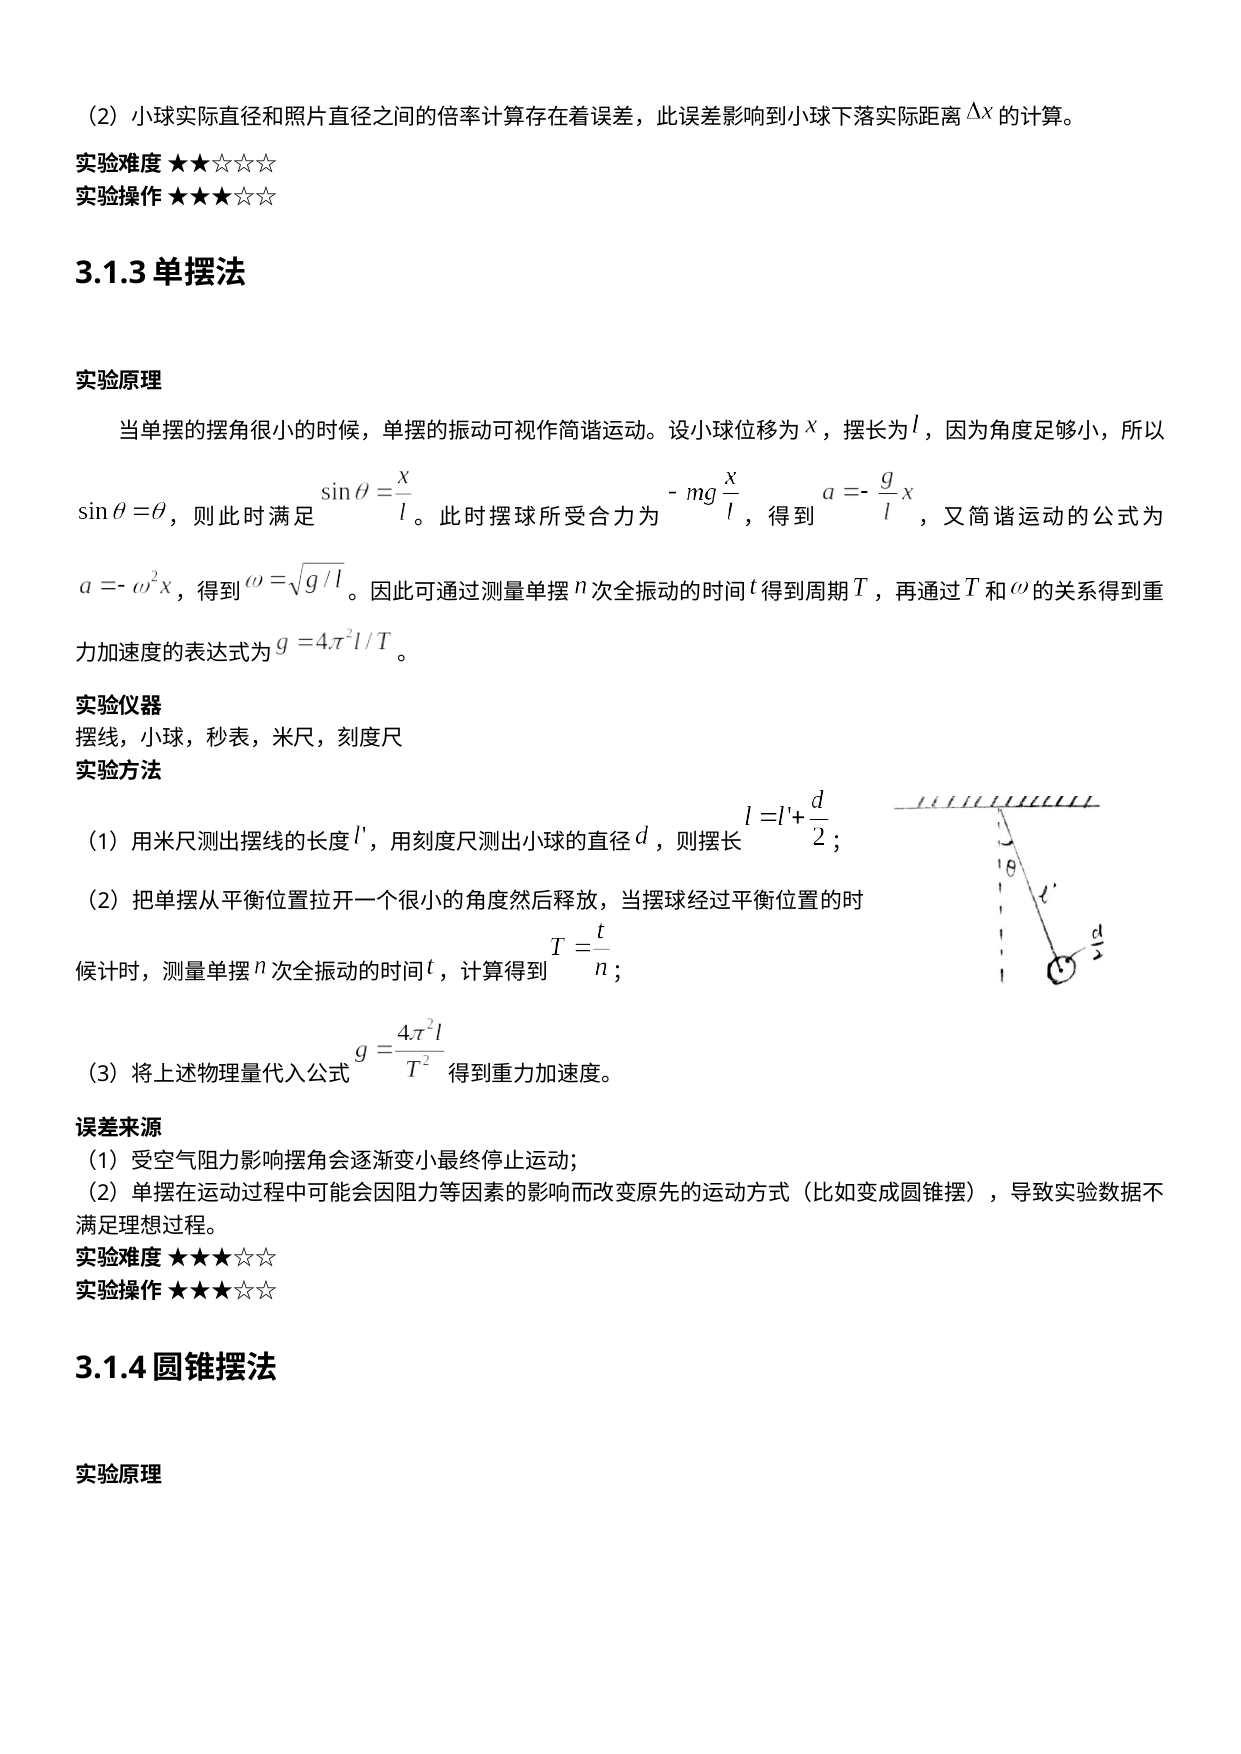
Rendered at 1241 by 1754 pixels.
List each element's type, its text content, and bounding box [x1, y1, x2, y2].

text （1）用米尺测出摆线的长度，用刻度尺测出小球的直径，则摆长； [75, 785, 1165, 882]
text 当单摆的摆角很小的时候，单摆的振动可视作简谐运动。设小球位移为，摆长为，因为角度足够小，所以，则此时满足。此时摆球所受合力为，得到，又简谐运动的公式为，得到。因此可通过测量单摆次全振动的时间得到周期，再通过和的关系得到重力加速度的表达式为。 [75, 395, 1165, 687]
text 实验操作 ★★★☆☆ [75, 178, 1165, 211]
text 实验难度 ★★☆☆☆ [75, 146, 1165, 178]
text 实验难度 ★★★☆☆ [75, 1240, 1165, 1272]
text 摆线，小球，秒表，米尺，刻度尺 [75, 720, 1165, 752]
list 单摆在运动过程中可能会因阻力等因素的影响而改变原先的运动方式（比如变成圆锥摆），导致实验数据不满足理想过程。 [75, 1175, 1165, 1240]
text 实验方法 [75, 752, 1165, 785]
subtitle 3.1.3单摆法 [75, 238, 1165, 303]
text 实验操作 ★★★☆☆ [75, 1272, 1165, 1305]
picture [885, 796, 1130, 997]
text （3）将上述物理量代入公式得到重力加速度。 [75, 1012, 1165, 1110]
text 实验原理 [75, 362, 1165, 395]
text 实验仪器 [75, 687, 1165, 720]
text （2）把单摆从平衡位置拉开一个很小的角度然后释放，当摆球经过平衡位置的时候计时，测量单摆次全振动的时间，计算得到； [75, 882, 1165, 1012]
text 误差来源 [75, 1110, 1165, 1142]
list 受空气阻力影响摆角会逐渐变小最终停止运动； [75, 1142, 1165, 1175]
text 实验原理 [75, 1457, 1165, 1489]
list （2）小球实际直径和照片直径之间的倍率计算存在着误差，此误差影响到小球下落实际距离的计算。 [75, 81, 1165, 146]
subtitle 3.1.4圆锥摆法 [75, 1332, 1165, 1397]
